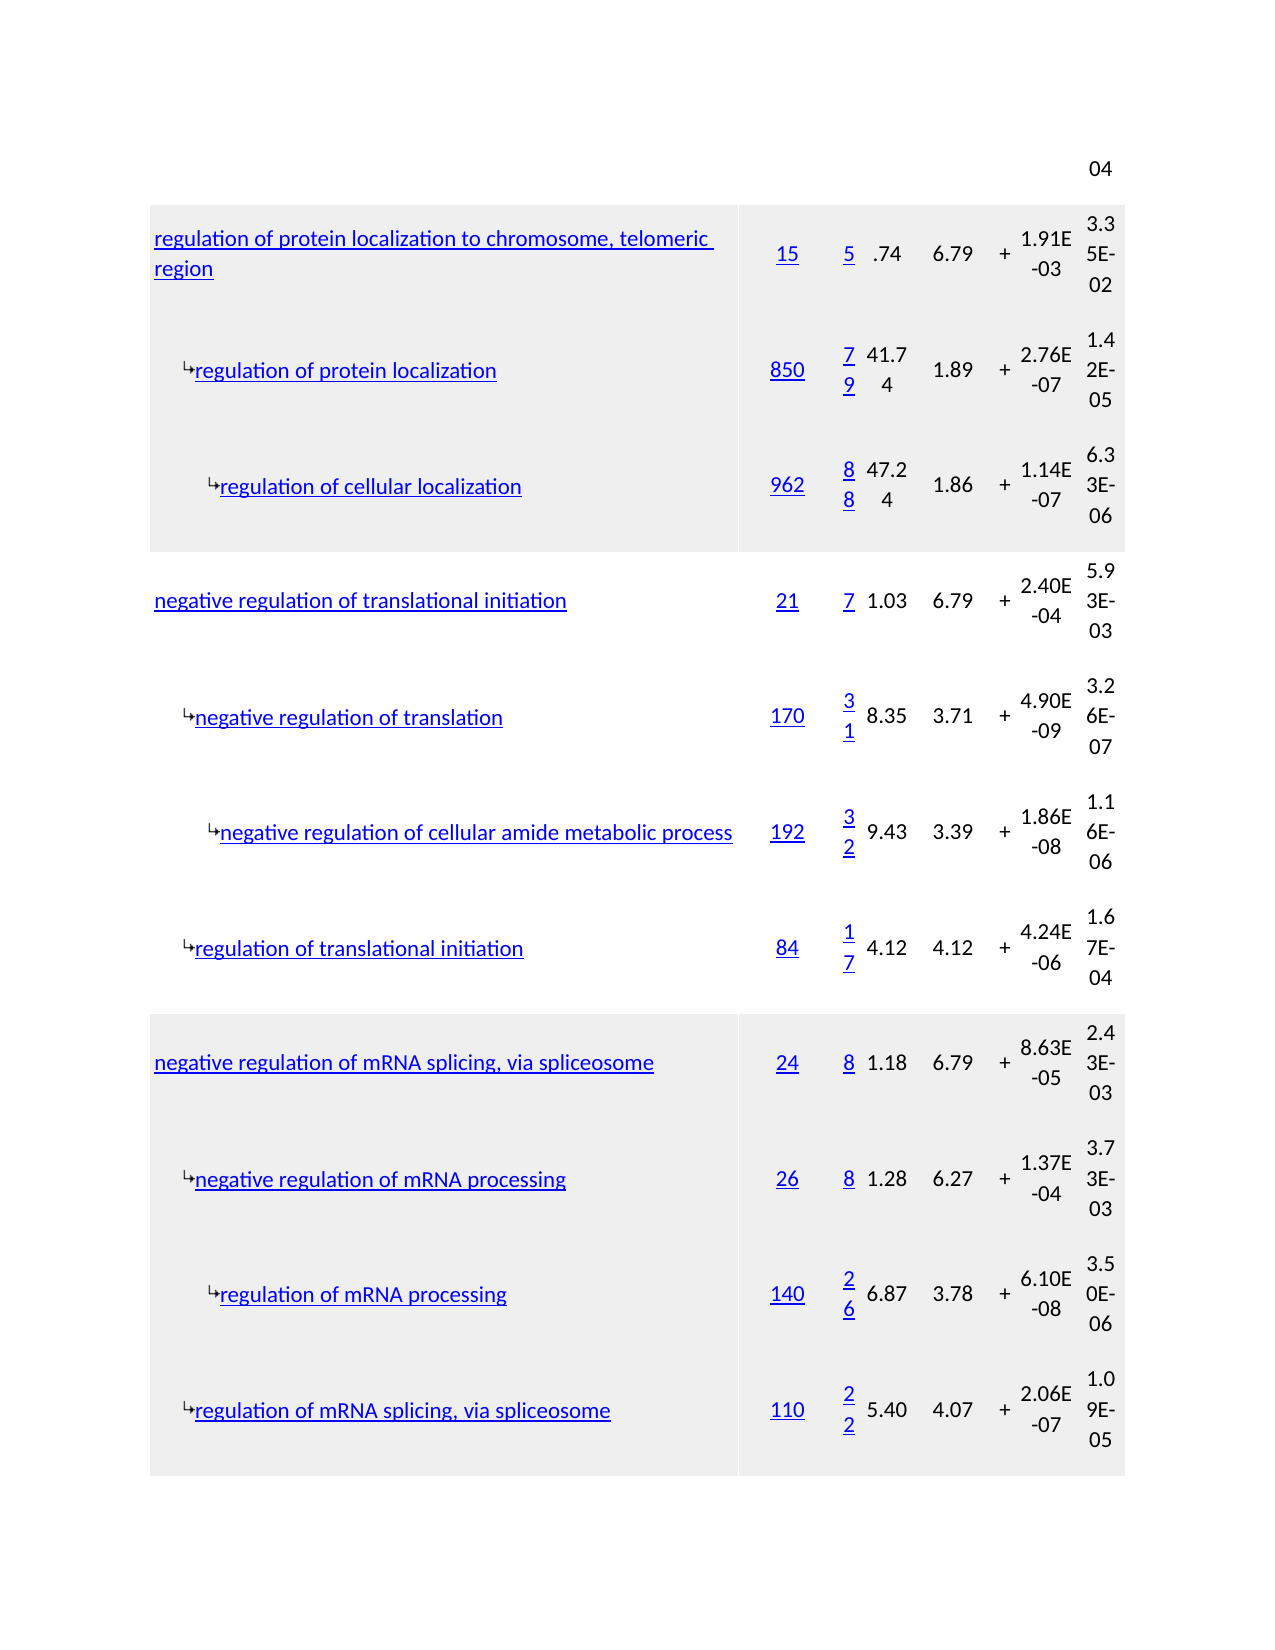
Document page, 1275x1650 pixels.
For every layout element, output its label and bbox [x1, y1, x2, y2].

picture [154, 931, 195, 957]
picture [154, 469, 220, 495]
picture [154, 1162, 195, 1188]
picture [154, 1277, 220, 1303]
picture [154, 1393, 195, 1419]
picture [154, 353, 195, 379]
picture [154, 700, 195, 726]
picture [154, 815, 220, 841]
